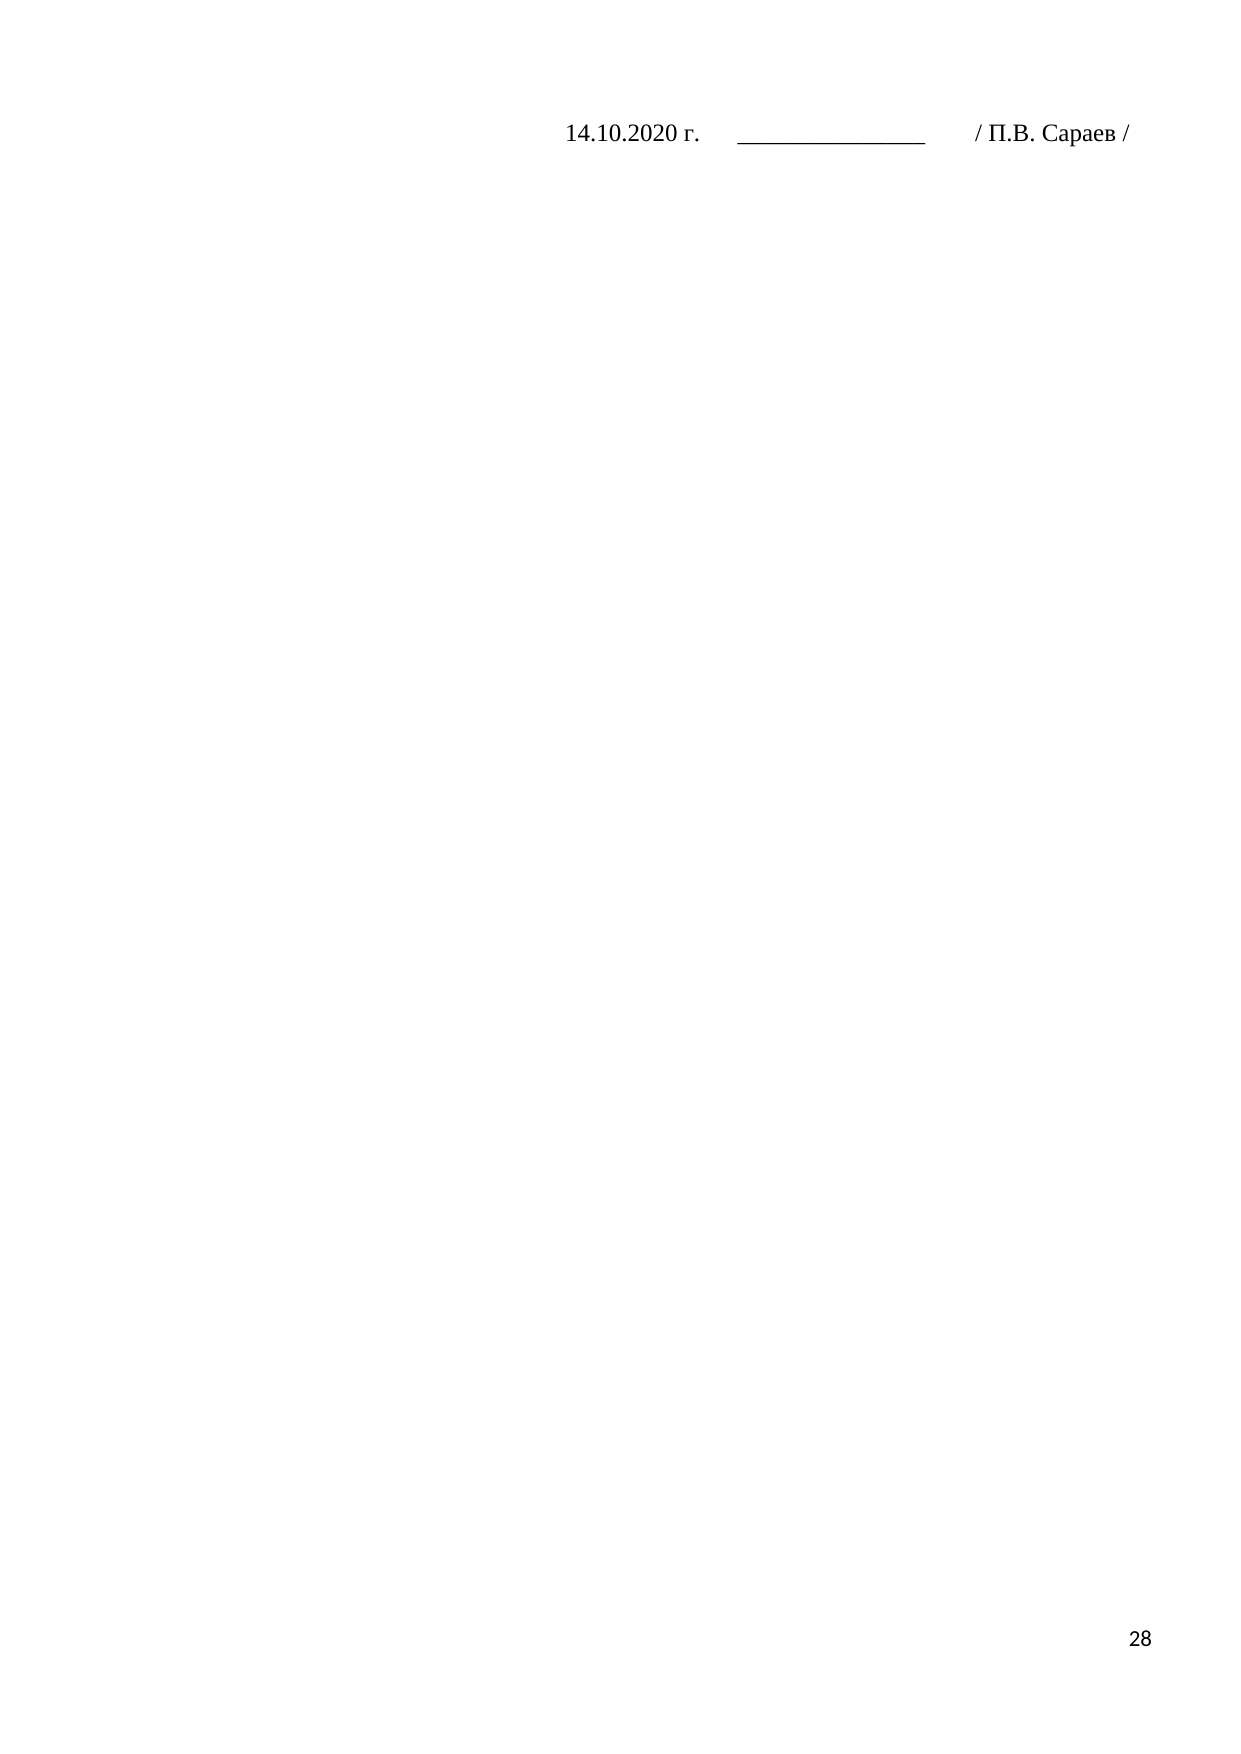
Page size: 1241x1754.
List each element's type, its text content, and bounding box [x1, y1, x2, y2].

text 14.10.2020 г. _______________ / П.В. Сараев / [177, 118, 1152, 147]
